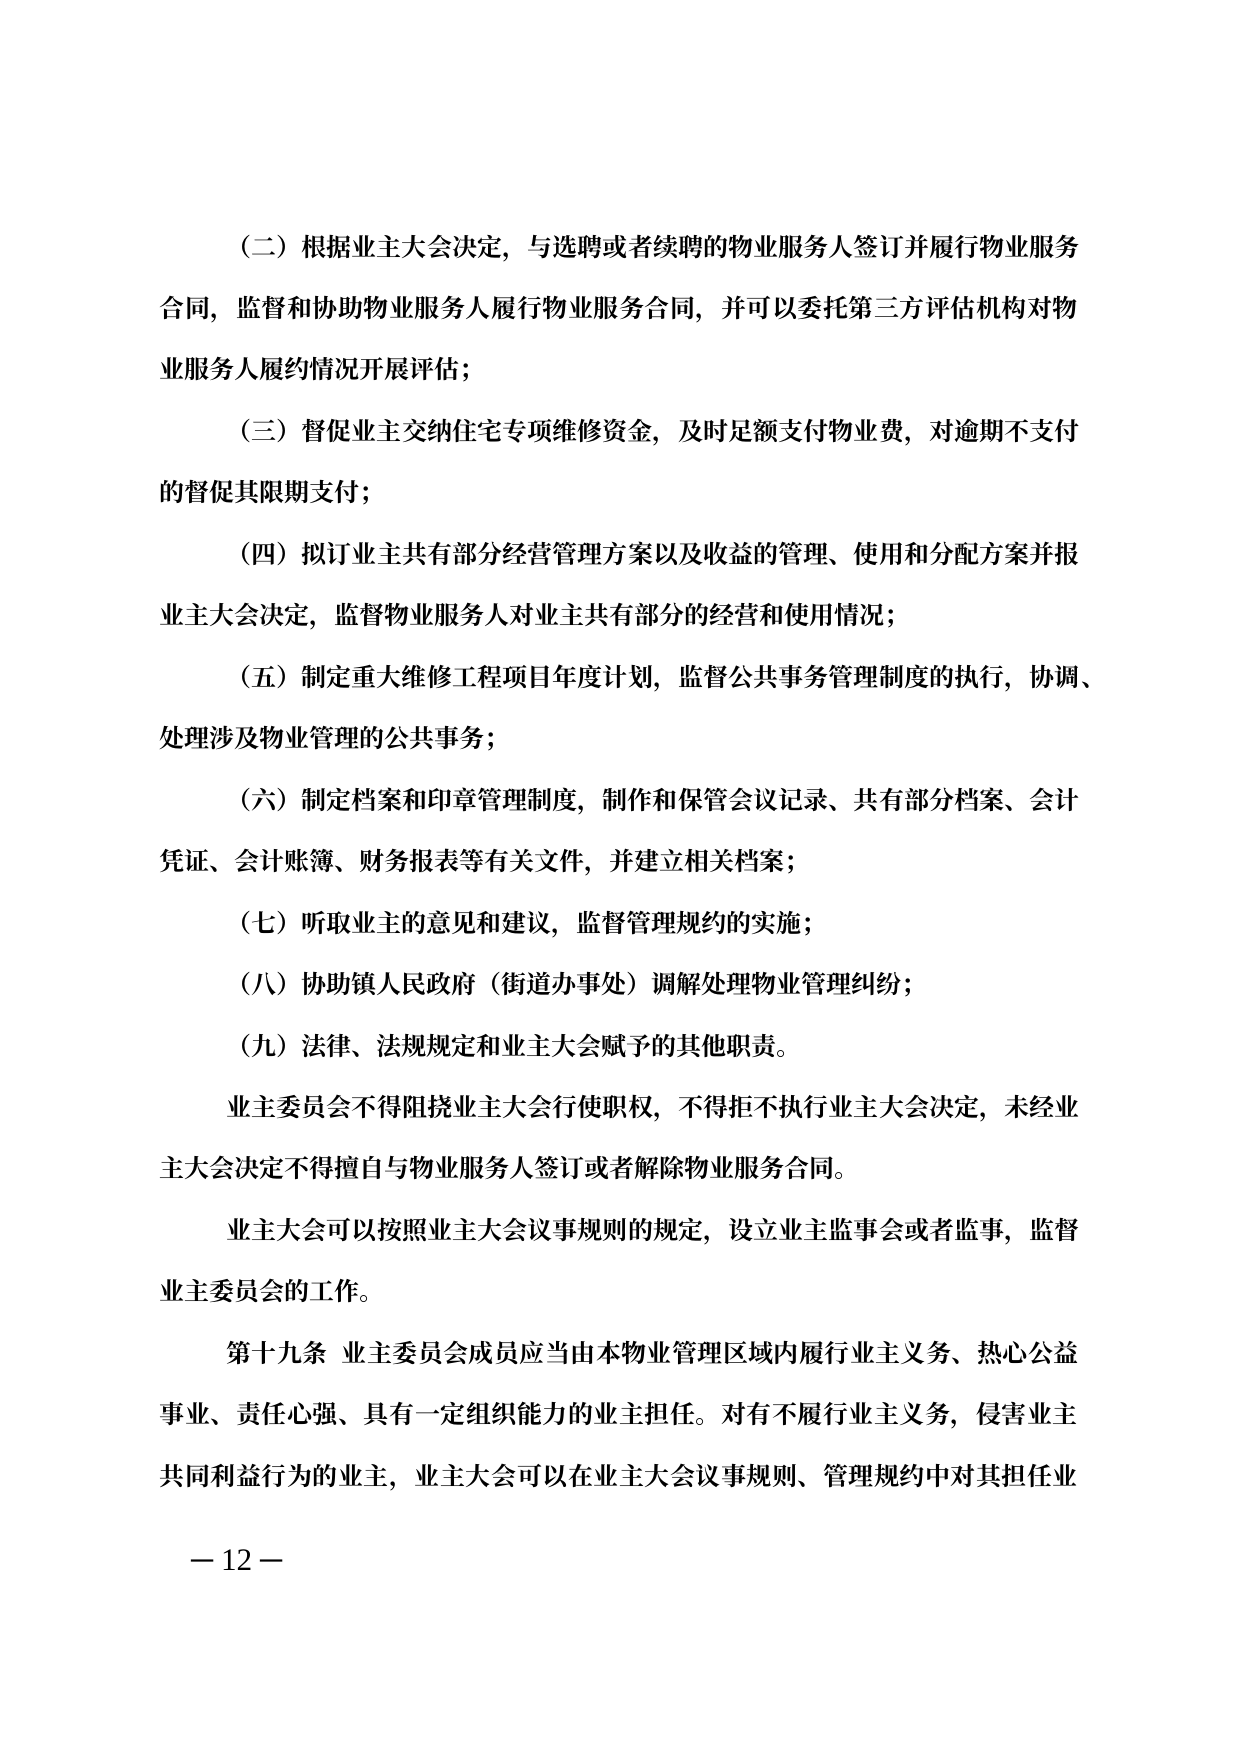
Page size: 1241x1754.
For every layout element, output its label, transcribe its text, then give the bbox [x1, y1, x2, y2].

text （二）根据业主大会决定，与选聘或者续聘的物业服务人签订并履行物业服务合同，监督和协助物业服务人履行物业服务合同，并可以委托第三方评估机构对物业服务人履约情况开展评估； [159, 207, 1081, 391]
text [159, 1313, 1081, 1497]
text （三）督促业主交纳住宅专项维修资金，及时足额支付物业费，对逾期不支付的督促其限期支付； [159, 391, 1081, 514]
text （九）法律、法规规定和业主大会赋予的其他职责。 [159, 1006, 1081, 1067]
text （五）制定重大维修工程项目年度计划，监督公共事务管理制度的执行，协调、处理涉及物业管理的公共事务； [159, 637, 1081, 760]
text （八）协助镇人民政府（街道办事处）调解处理物业管理纠纷； [159, 944, 1081, 1006]
text （四）拟订业主共有部分经营管理方案以及收益的管理、使用和分配方案并报业主大会决定，监督物业服务人对业主共有部分的经营和使用情况； [159, 514, 1081, 637]
text 业主委员会不得阻挠业主大会行使职权，不得拒不执行业主大会决定，未经业主大会决定不得擅自与物业服务人签订或者解除物业服务合同。 [159, 1067, 1081, 1190]
text （六）制定档案和印章管理制度，制作和保管会议记录、共有部分档案、会计凭证、会计账簿、财务报表等有关文件，并建立相关档案； [159, 760, 1081, 883]
text 业主大会可以按照业主大会议事规则的规定，设立业主监事会或者监事，监督业主委员会的工作。 [159, 1190, 1081, 1313]
text （七）听取业主的意见和建议，监督管理规约的实施； [159, 883, 1081, 944]
